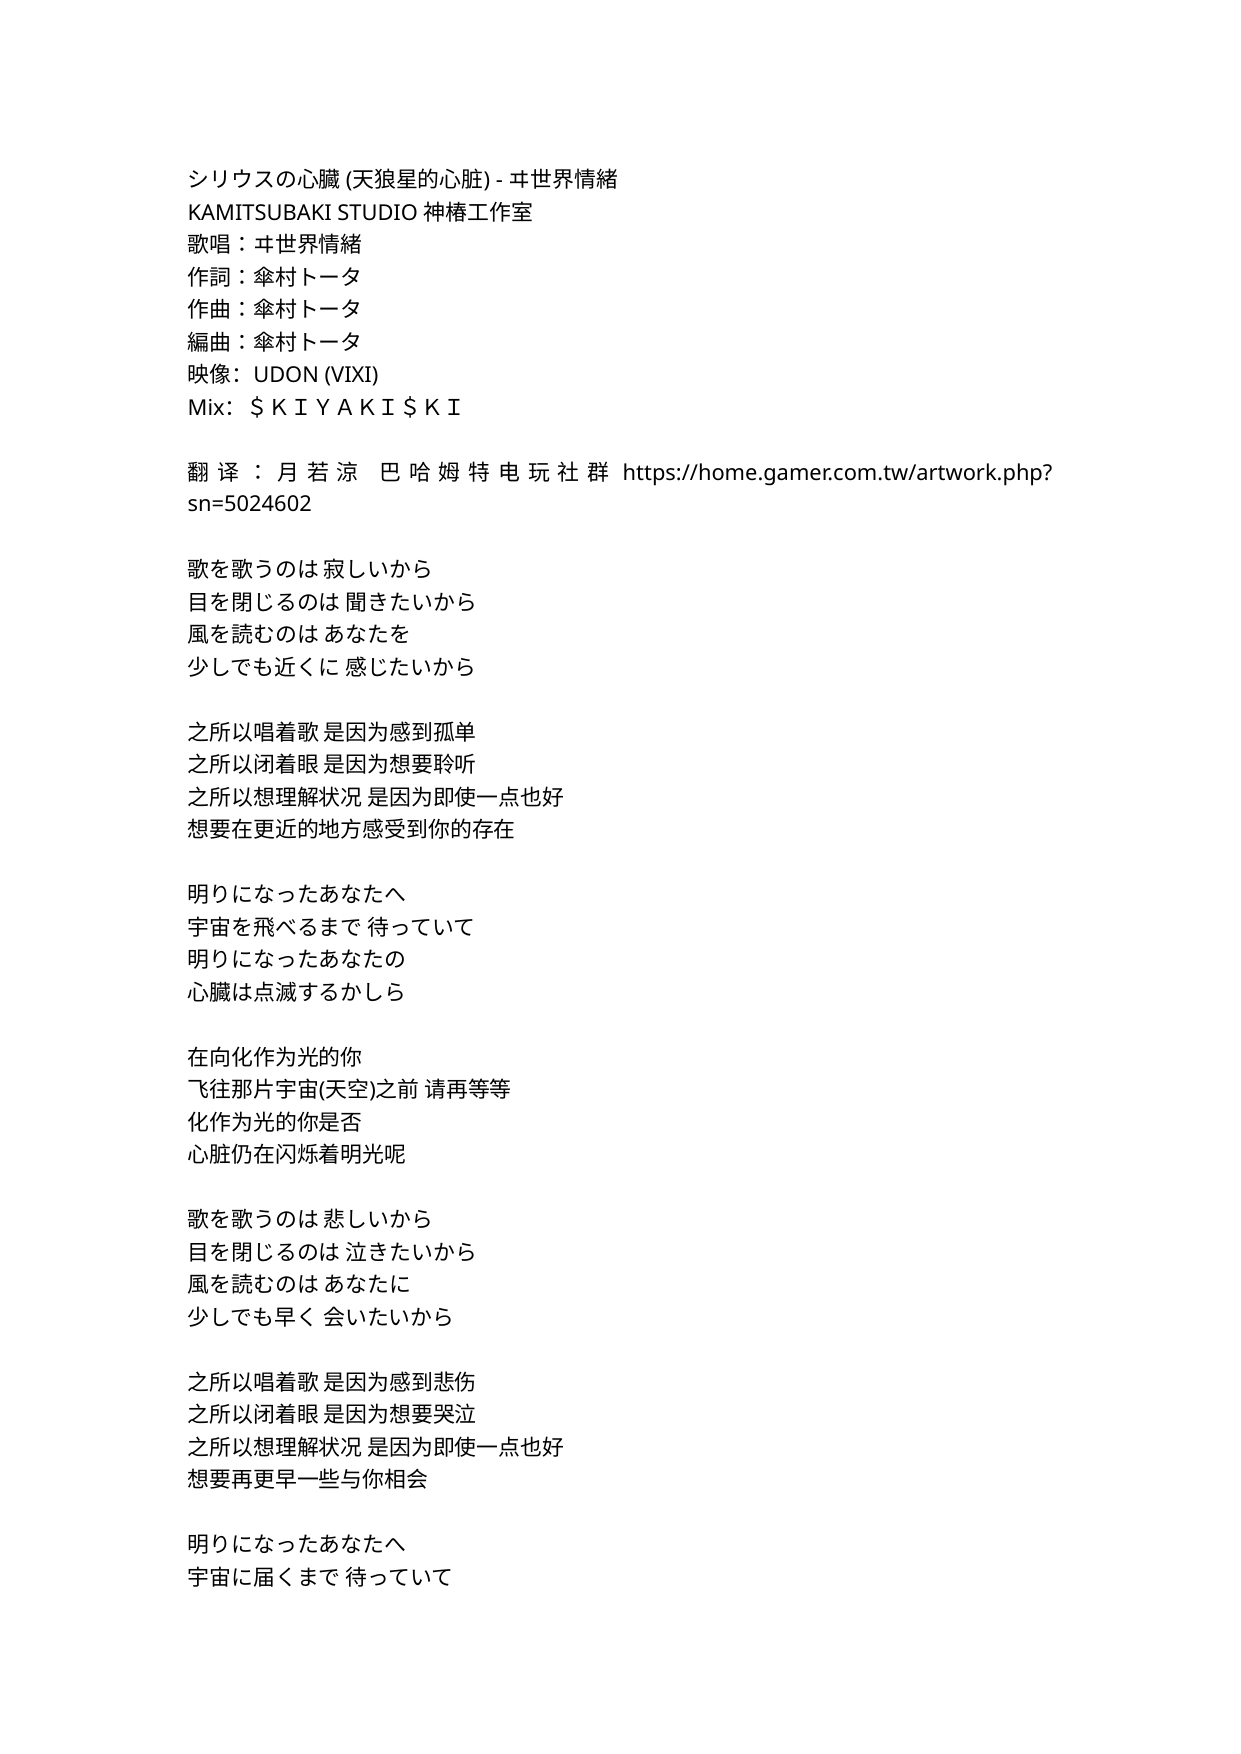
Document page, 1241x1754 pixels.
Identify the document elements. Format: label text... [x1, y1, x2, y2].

text 歌を歌うのは 寂しいから [187, 552, 1053, 584]
text 少しでも近くに 感じたいから [187, 649, 1053, 682]
text 風を読むのは あなたを [187, 617, 1053, 649]
text 映像：UDON (VIXI) [187, 357, 1053, 389]
text 明りになったあなたへ [187, 877, 1053, 909]
text 之所以唱着歌 是因为感到孤单 [187, 714, 1053, 747]
text 想要在更近的地方感受到你的存在 [187, 812, 1053, 844]
text 歌を歌うのは 悲しいから [187, 1202, 1053, 1234]
text 之所以想理解状况 是因为即使一点也好 [187, 779, 1053, 812]
text 想要再更早一些与你相会 [187, 1462, 1053, 1494]
text 編曲：傘村トータ [187, 324, 1053, 357]
text 作詞：傘村トータ [187, 259, 1053, 292]
text 心臓は点滅するかしら [187, 974, 1053, 1007]
text 飞往那片宇宙(天空)之前 请再等等 [187, 1072, 1053, 1104]
text 歌唱：ヰ世界情緒 [187, 227, 1053, 259]
text 之所以唱着歌 是因为感到悲伤 [187, 1364, 1053, 1397]
text 目を閉じるのは 泣きたいから [187, 1234, 1053, 1267]
text 風を読むのは あなたに [187, 1267, 1053, 1299]
text 之所以闭着眼 是因为想要哭泣 [187, 1397, 1053, 1429]
text Mix：＄ＫＩＹＡＫＩ＄ＫＩ [187, 389, 1053, 422]
text KAMITSUBAKI STUDIO 神椿工作室 [187, 194, 1053, 227]
text 之所以想理解状况 是因为即使一点也好 [187, 1429, 1053, 1462]
text 作曲：傘村トータ [187, 292, 1053, 324]
text シリウスの心臓 (天狼星的心脏) - ヰ世界情緒 [187, 162, 1053, 194]
text 翻译：月若涼 巴哈姆特电玩社群https://home.gamer.com.tw/artwork.php?sn=5024602 [187, 454, 1053, 519]
text 宇宙に届くまで 待っていて [187, 1559, 1053, 1592]
text 明りになったあなたの [187, 942, 1053, 974]
text 宇宙を飛べるまで 待っていて [187, 909, 1053, 942]
text 在向化作为光的你 [187, 1039, 1053, 1072]
text 心脏仍在闪烁着明光呢 [187, 1137, 1053, 1169]
text 明りになったあなたへ [187, 1527, 1053, 1559]
text 之所以闭着眼 是因为想要聆听 [187, 747, 1053, 779]
text 化作为光的你是否 [187, 1104, 1053, 1137]
text 少しでも早く 会いたいから [187, 1299, 1053, 1332]
text 目を閉じるのは 聞きたいから [187, 584, 1053, 617]
